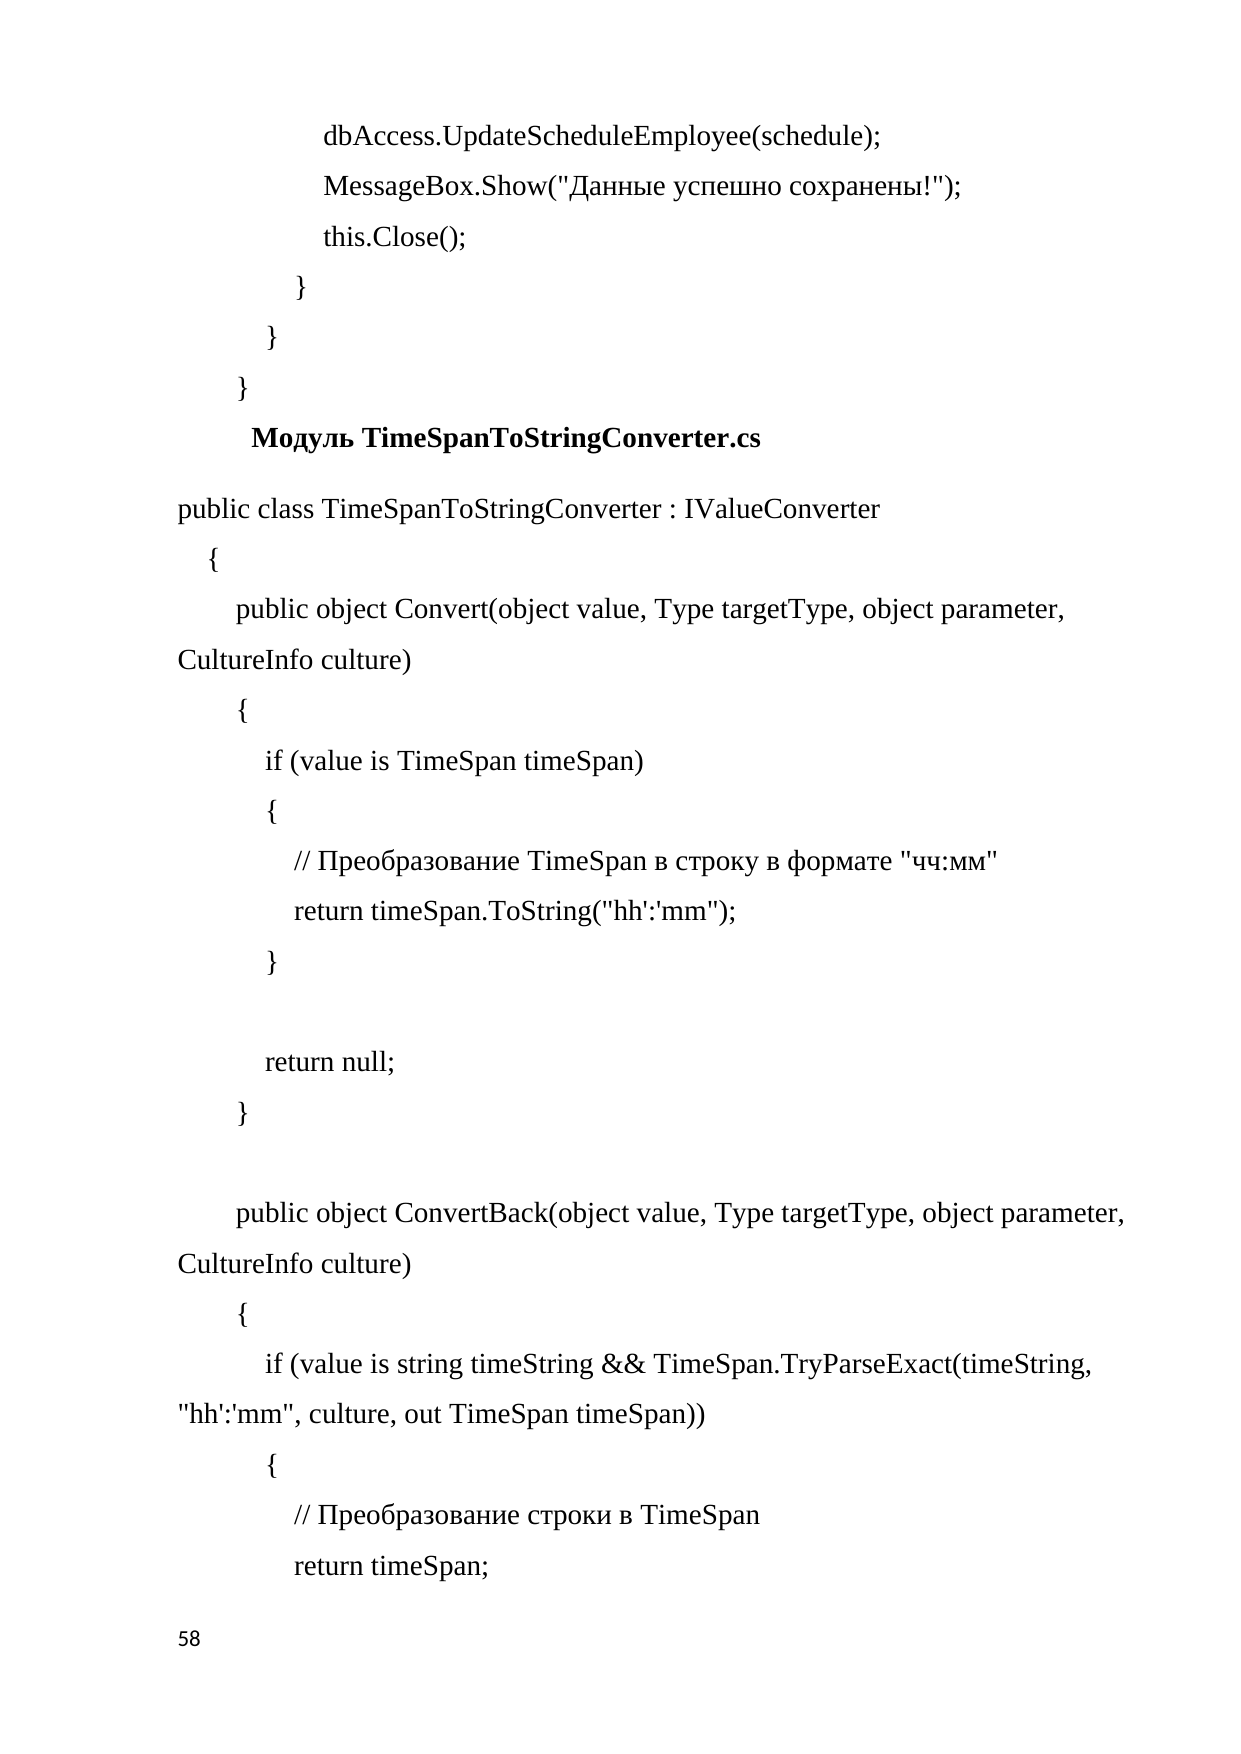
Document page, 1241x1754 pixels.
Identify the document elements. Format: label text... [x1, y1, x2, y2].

text return null; [177, 1044, 1152, 1078]
text // Преобразование строки в TimeSpan [177, 1497, 1152, 1531]
text } [177, 1095, 1152, 1128]
text dbAccess.UpdateScheduleEmployee(schedule); [177, 118, 1152, 152]
text } [177, 319, 1152, 353]
text public class TimeSpanToStringConverter : IValueConverter [177, 491, 1152, 524]
text Модуль TimeSpanToStringConverter.cs [177, 420, 1152, 453]
text if (value is string timeString && TimeSpan.TryParseExact(timeString, "hh':'mm", culture, out TimeSpan timeSpan)) [177, 1346, 1152, 1430]
text if (value is TimeSpan timeSpan) [177, 743, 1152, 776]
text this.Close(); [177, 219, 1152, 252]
text MessageBox.Show("Данные успешно сохранены!"); [177, 168, 1152, 202]
text { [177, 1296, 1152, 1329]
text { [177, 793, 1152, 826]
text return timeSpan; [177, 1548, 1152, 1581]
text return timeSpan.ToString("hh':'mm"); [177, 893, 1152, 927]
text { [177, 1447, 1152, 1481]
text } [177, 944, 1152, 977]
text } [177, 269, 1152, 303]
text public object ConvertBack(object value, Type targetType, object parameter, CultureInfo culture) [177, 1195, 1152, 1279]
text { [177, 541, 1152, 575]
text } [177, 370, 1152, 403]
text public object Convert(object value, Type targetType, object parameter, CultureInfo culture) [177, 592, 1152, 676]
text { [177, 692, 1152, 726]
text // Преобразование TimeSpan в строку в формате "чч:мм" [177, 843, 1152, 877]
